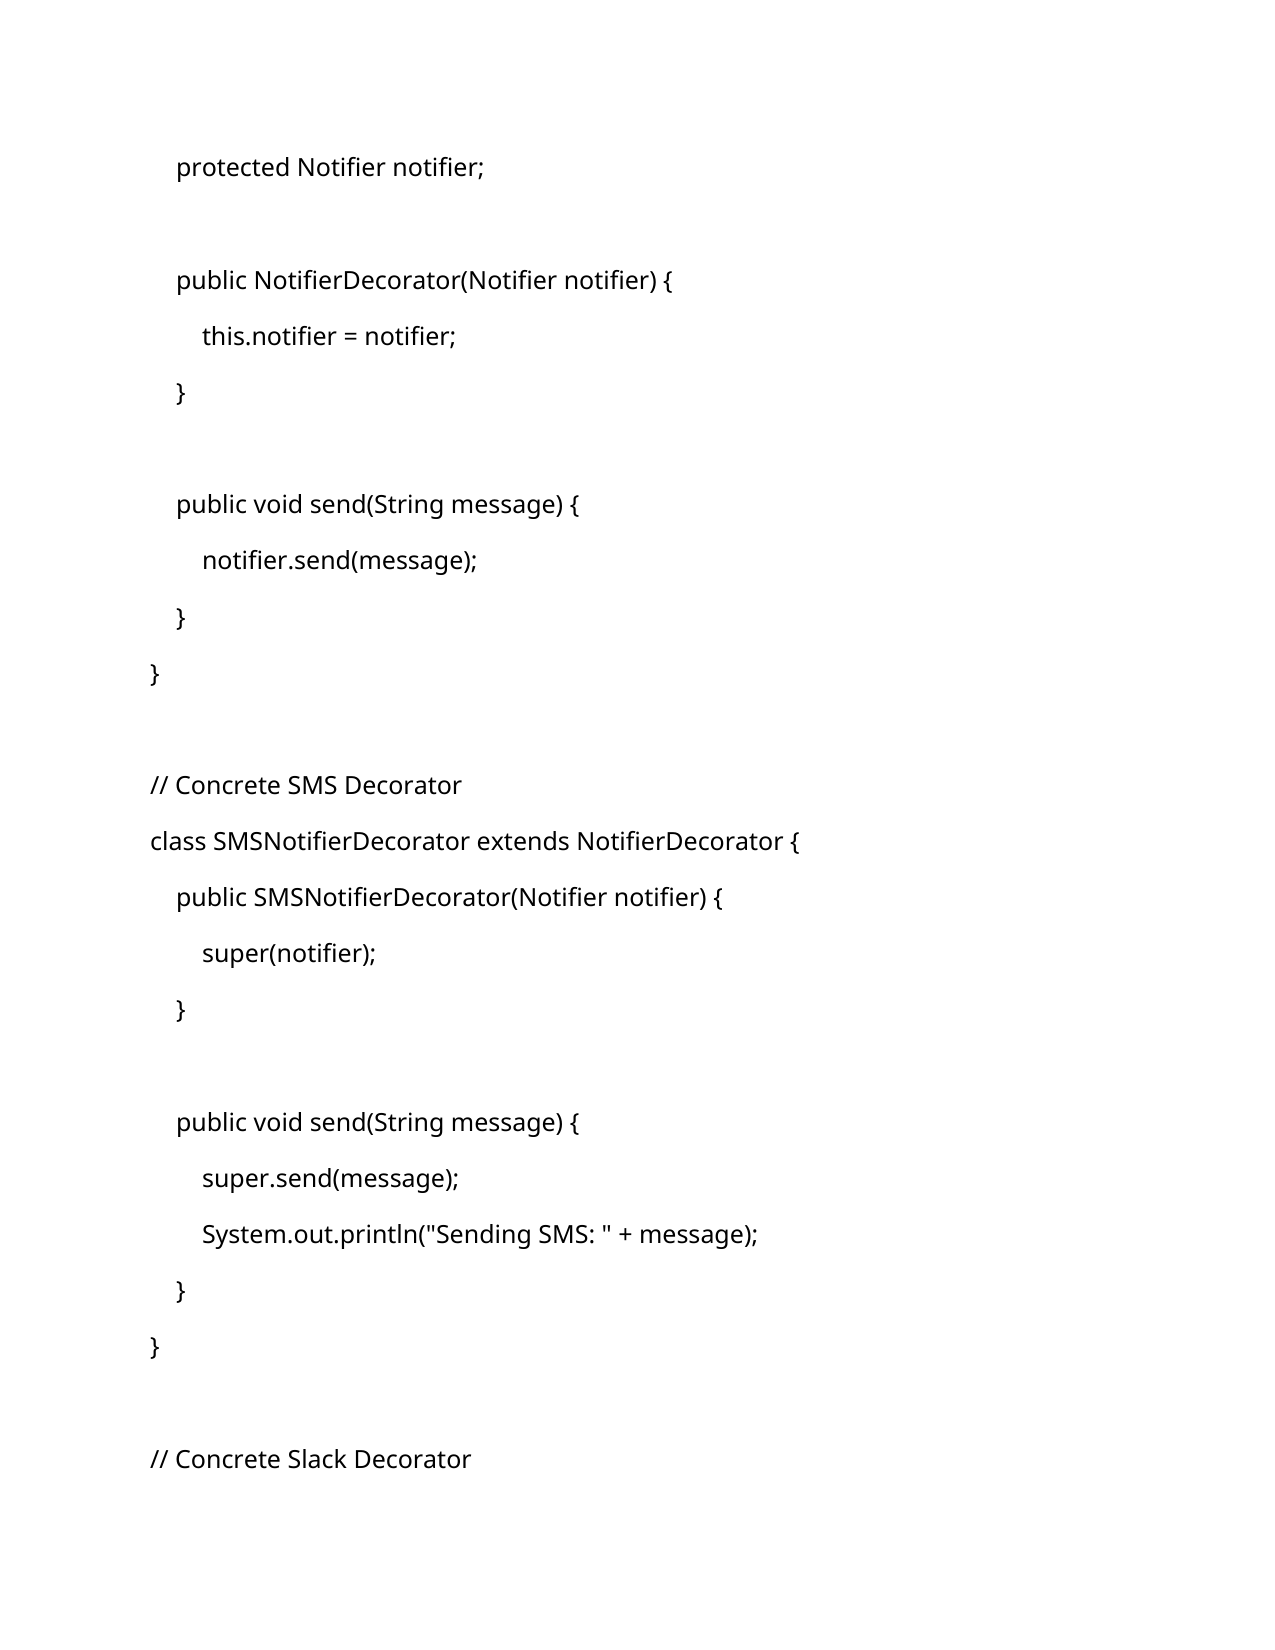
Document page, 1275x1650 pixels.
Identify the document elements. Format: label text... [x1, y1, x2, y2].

text } [150, 599, 1125, 633]
text public SMSNotifierDecorator(Notifier notifier) { [150, 880, 1125, 914]
text this.notifier = notifier; [150, 318, 1125, 352]
text // Concrete SMS Decorator [150, 768, 1125, 802]
text System.out.println("Sending SMS: " + message); [150, 1217, 1125, 1251]
text public void send(String message) { [150, 1104, 1125, 1138]
text } [150, 374, 1125, 409]
text public void send(String message) { [150, 487, 1125, 521]
text public NotifierDecorator(Notifier notifier) { [150, 262, 1125, 296]
text } [150, 655, 1125, 689]
text } [150, 992, 1125, 1026]
text // Concrete Slack Decorator [150, 1441, 1125, 1475]
text notifier.send(message); [150, 543, 1125, 577]
text protected Notifier notifier; [150, 150, 1125, 184]
text } [150, 1273, 1125, 1307]
text super.send(message); [150, 1161, 1125, 1195]
text } [150, 1329, 1125, 1363]
text class SMSNotifierDecorator extends NotifierDecorator { [150, 824, 1125, 858]
text super(notifier); [150, 936, 1125, 970]
